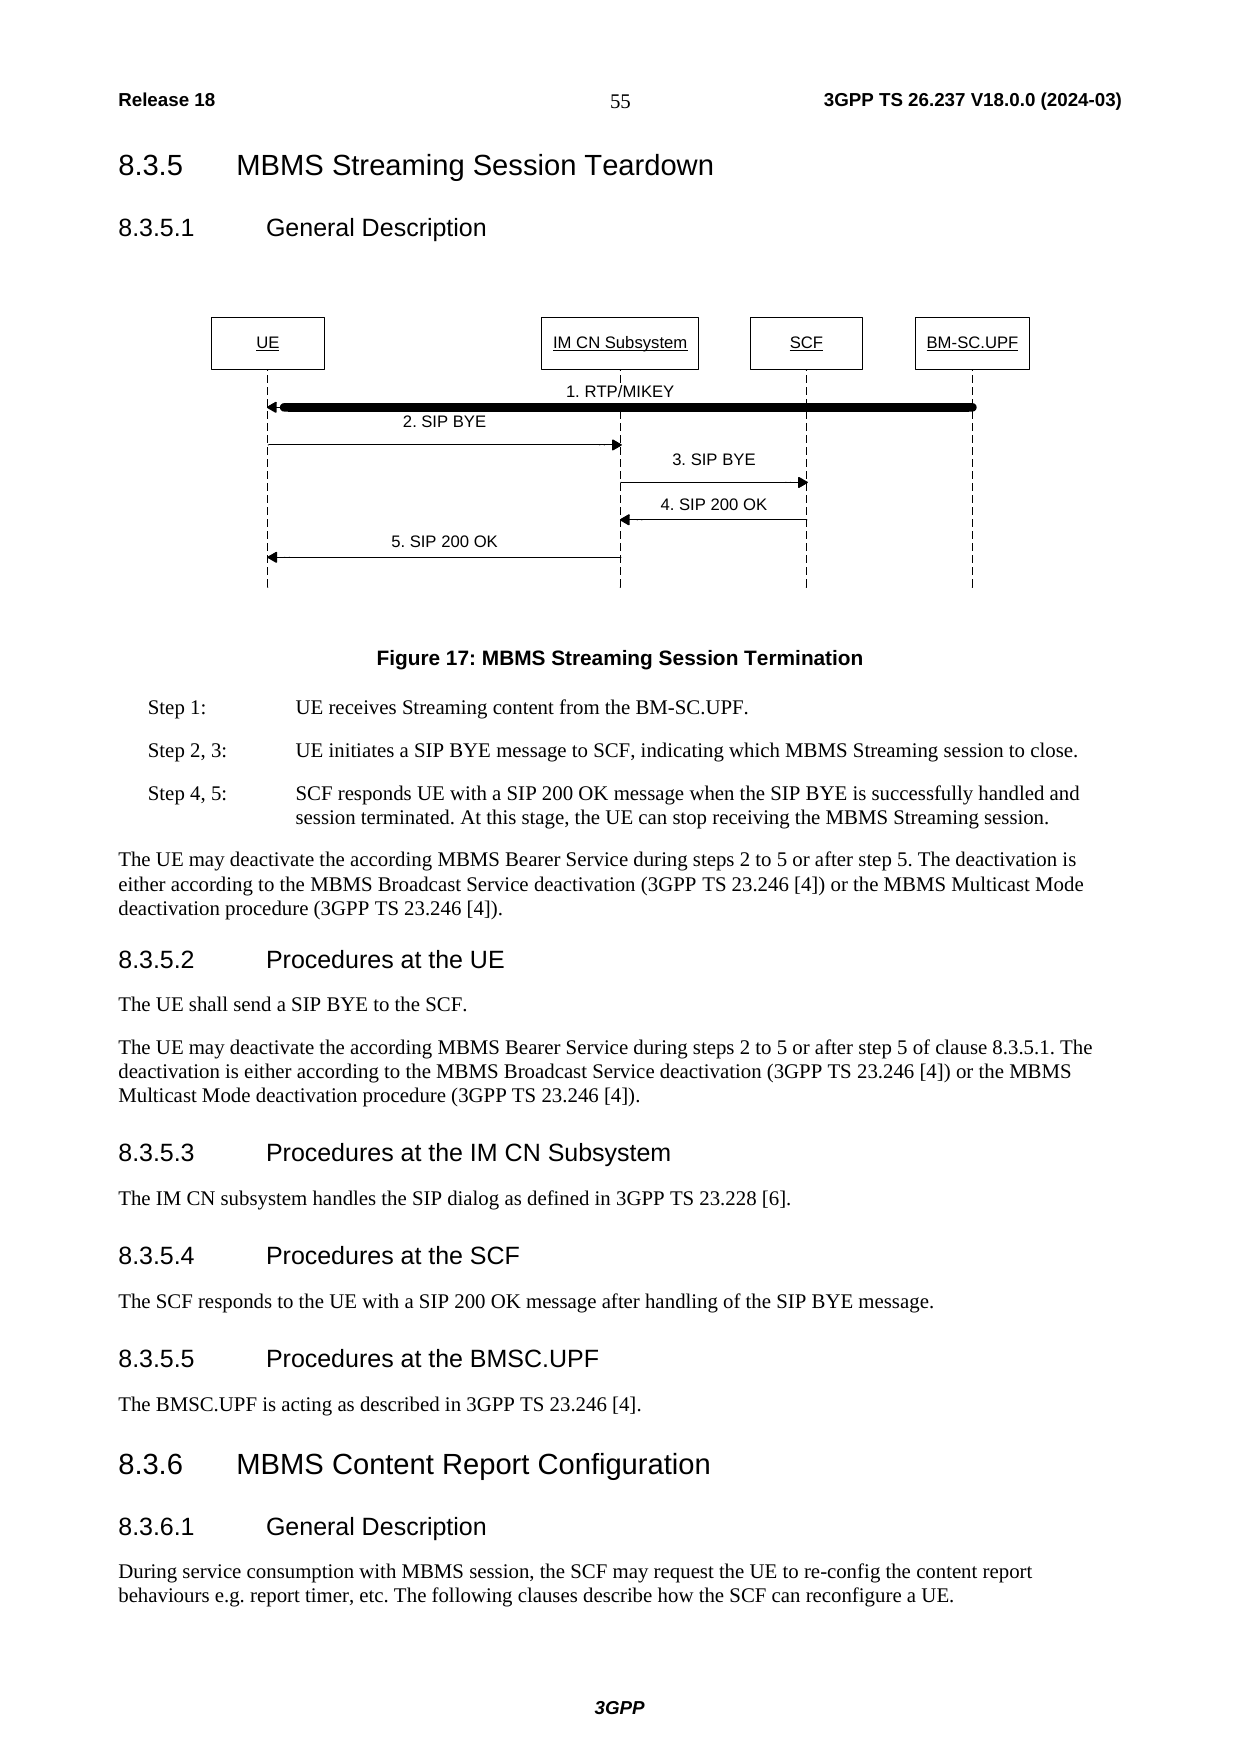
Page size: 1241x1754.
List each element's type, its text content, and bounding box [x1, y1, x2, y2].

text The UE may deactivate the according MBMS Bearer Service during steps 2 to 5 or after step 5. The deactivation is either according to the MBMS Broadcast Service deactivation (3GPP TS 23.246 [4]) or the MBMS Multicast Mode deactivation procedure (3GPP TS 23.246 [4]). [118, 847, 1122, 919]
text The UE may deactivate the according MBMS Bearer Service during steps 2 to 5 or after step 5 of clause 8.3.5.1. The deactivation is either according to the MBMS Broadcast Service deactivation (3GPP TS 23.246 [4]) or the MBMS Multicast Mode deactivation procedure (3GPP TS 23.246 [4]). [118, 1035, 1122, 1107]
subtitle 8.3.5.5 Procedures at the BMSC.UPF [118, 1344, 1122, 1373]
text Step 1: UE receives Streaming content from the BM-SC.UPF. [148, 695, 1122, 719]
subtitle .1 General Description [118, 1512, 1122, 1540]
text Step 4, 5: SCF responds UE with a SIP 200 OK message when the SIP BYE is successfully handled and session terminated. At this stage, the UE can stop receiving the MBMS Streaming session. [148, 781, 1122, 829]
subtitle 8.3.5.2 Procedures at the UE [118, 944, 1122, 973]
subtitle 8.3.5.1 General Description [118, 212, 1122, 241]
subtitle 8.3.5 MBMS Streaming Session Teardown [118, 148, 1122, 181]
text During service consumption with MBMS session, the SCF may request the UE to re-config the content report behaviours e.g. report timer, etc. The following clauses describe how the SCF can reconfigure a UE. [118, 1559, 1122, 1607]
text The IM CN subsystem handles the SIP dialog as defined in 3GPP TS 23.228 [6]. [118, 1186, 1122, 1210]
text Step 2, 3: UE initiates a SIP BYE message to SCF, indicating which MBMS Streaming session to close. [148, 738, 1122, 762]
text The SCF responds to the UE with a SIP 200 OK message after handling of the SIP BYE message. [118, 1289, 1122, 1313]
subtitle MBMS Content Report Configuration [118, 1447, 1122, 1480]
text The BMSC.UPF is acting as described in 3GPP TS 23.246 [4]. [118, 1391, 1122, 1416]
subtitle 8.3.5.3 Procedures at the IM CN Subsystem [118, 1138, 1122, 1167]
subtitle 8.3.5.4 Procedures at the SCF [118, 1241, 1122, 1270]
text The UE shall send a SIP BYE to the SCF. [118, 992, 1122, 1016]
text Figure 17: MBMS Streaming Session Termination [118, 646, 1122, 670]
